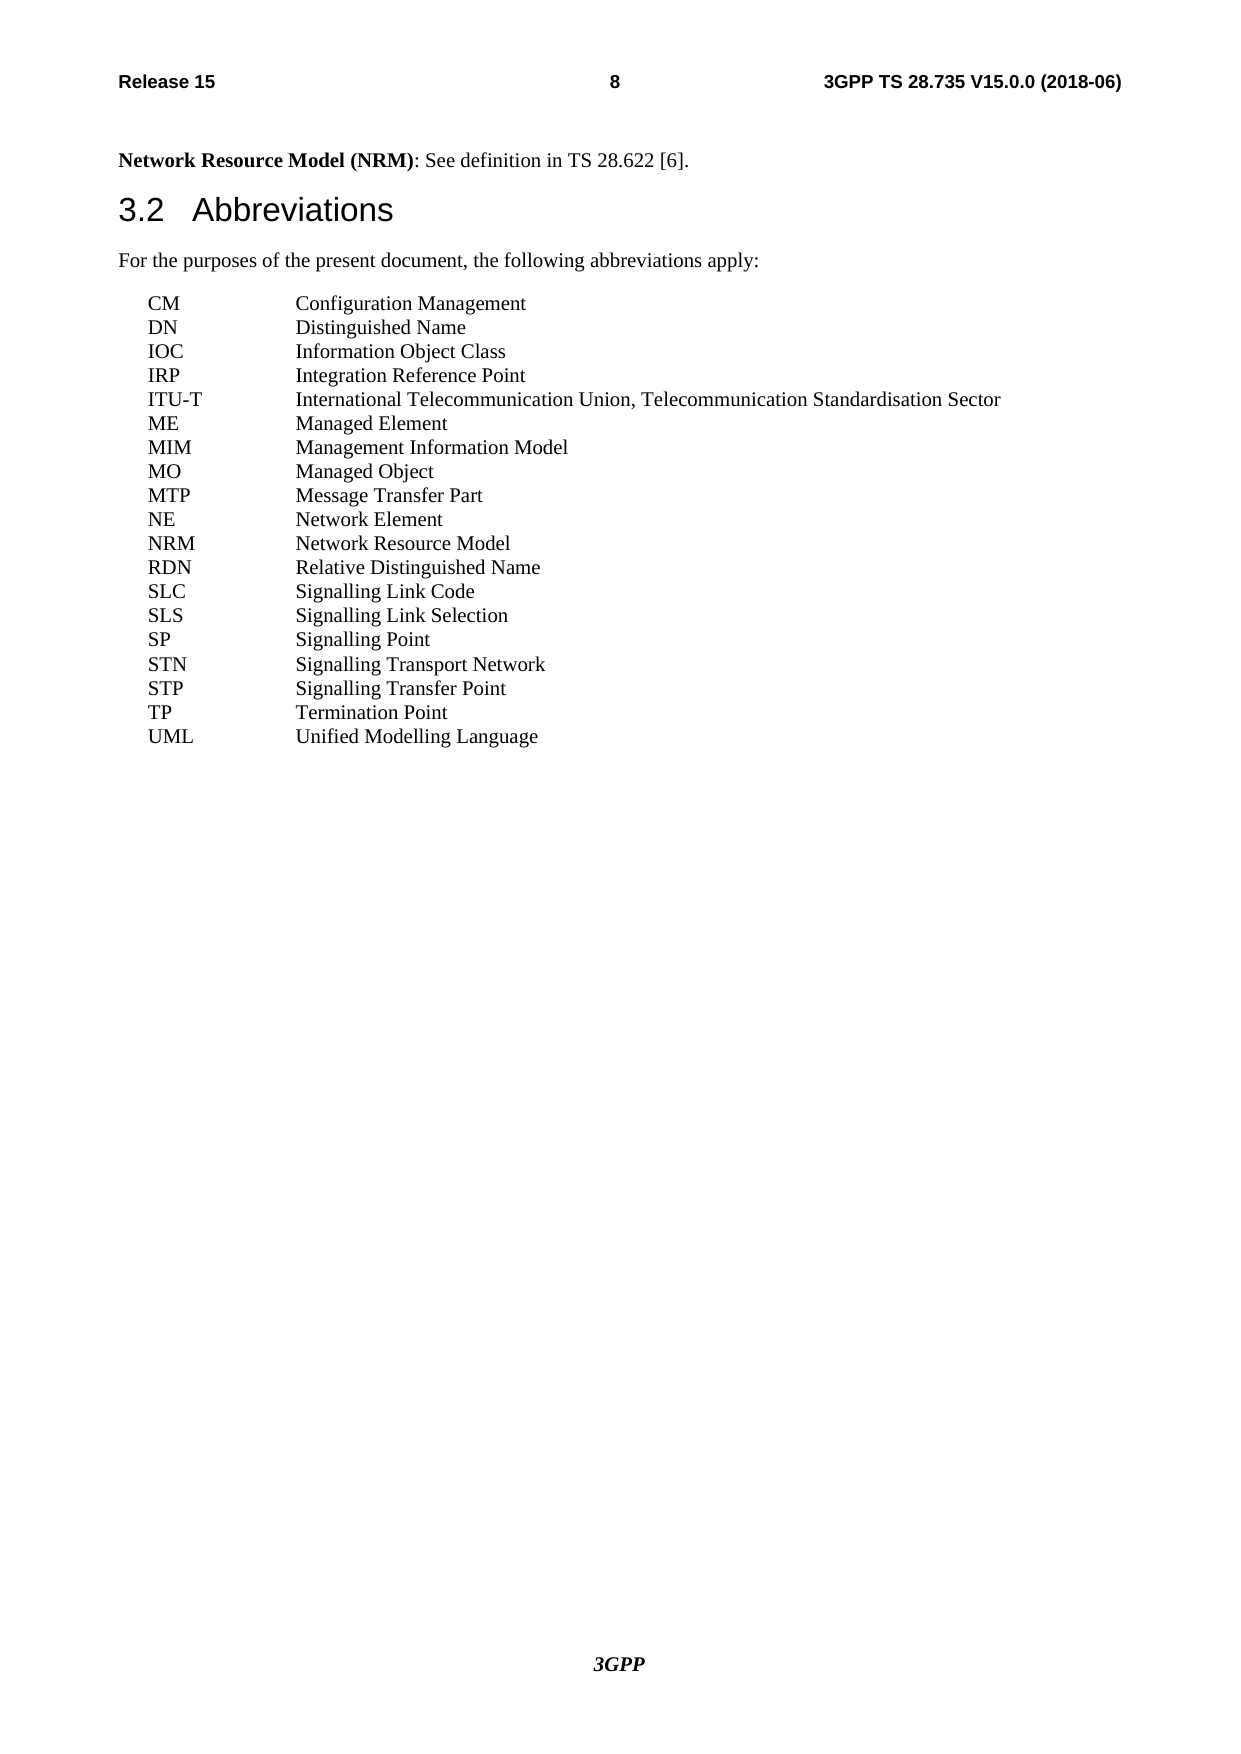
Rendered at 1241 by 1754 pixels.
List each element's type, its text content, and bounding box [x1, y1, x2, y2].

text UML Unified Modelling Language [148, 724, 1122, 748]
text ITU-T International Telecommunication Union, Telecommunication Standardisation Sector [148, 387, 1122, 411]
text CM Configuration Management [148, 291, 1122, 314]
subtitle 3.2 Abbreviations [118, 191, 1122, 229]
text For the purposes of the present document, the following abbreviations apply: [118, 248, 1122, 272]
text Network Resource Model (NRM): See definition in TS 28.622 [6]. [118, 148, 1122, 172]
text MTP Message Transfer Part [148, 483, 1122, 507]
text SLC Signalling Link Code [148, 579, 1122, 603]
text STN Signalling Transport Network [148, 651, 1122, 676]
text NRM Network Resource Model [148, 531, 1122, 555]
text MO Managed Object [148, 459, 1122, 483]
text RDN Relative Distinguished Name [148, 555, 1122, 579]
text SP Signalling Point [148, 627, 1122, 651]
text TP Termination Point [148, 699, 1122, 724]
text IOC Information Object Class [148, 339, 1122, 363]
text IRP Integration Reference Point [148, 363, 1122, 387]
text MIM Management Information Model [148, 435, 1122, 459]
text STP Signalling Transfer Point [148, 676, 1122, 699]
text DN Distinguished Name [148, 314, 1122, 339]
text SLS Signalling Link Selection [148, 603, 1122, 627]
text NE Network Element [148, 507, 1122, 531]
text ME Managed Element [148, 411, 1122, 435]
